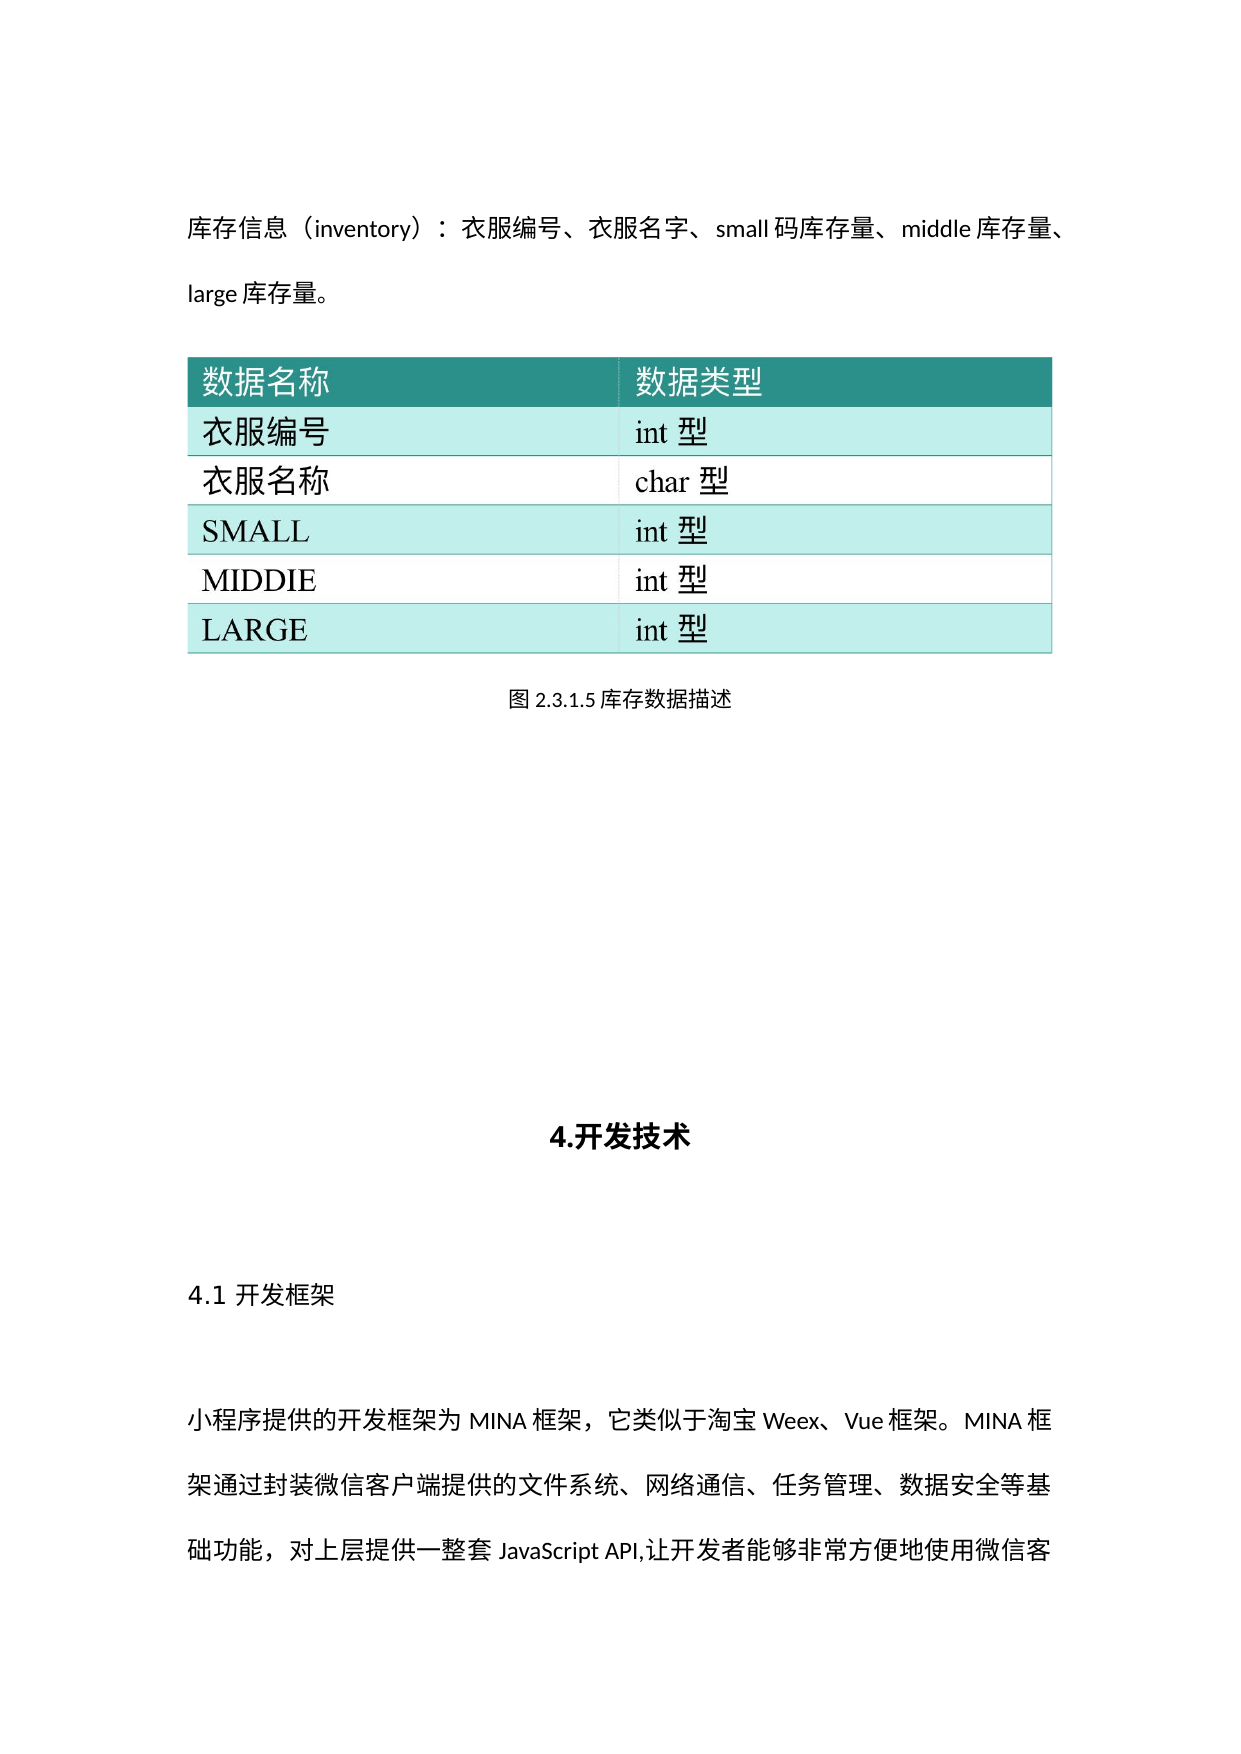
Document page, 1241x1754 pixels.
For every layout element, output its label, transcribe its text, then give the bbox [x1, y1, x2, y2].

subtitle 4.1 开发框架 [187, 1261, 1053, 1326]
text 库存信息（inventory）：衣服编号、衣服名字、small码库存量、middle库存量、large库存量。 [187, 194, 1053, 324]
text 图2.3.1.5 库存数据描述 [187, 682, 1053, 714]
picture [187, 357, 1053, 655]
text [187, 1353, 1053, 1581]
subtitle 4.开发技术 [187, 1103, 1053, 1168]
